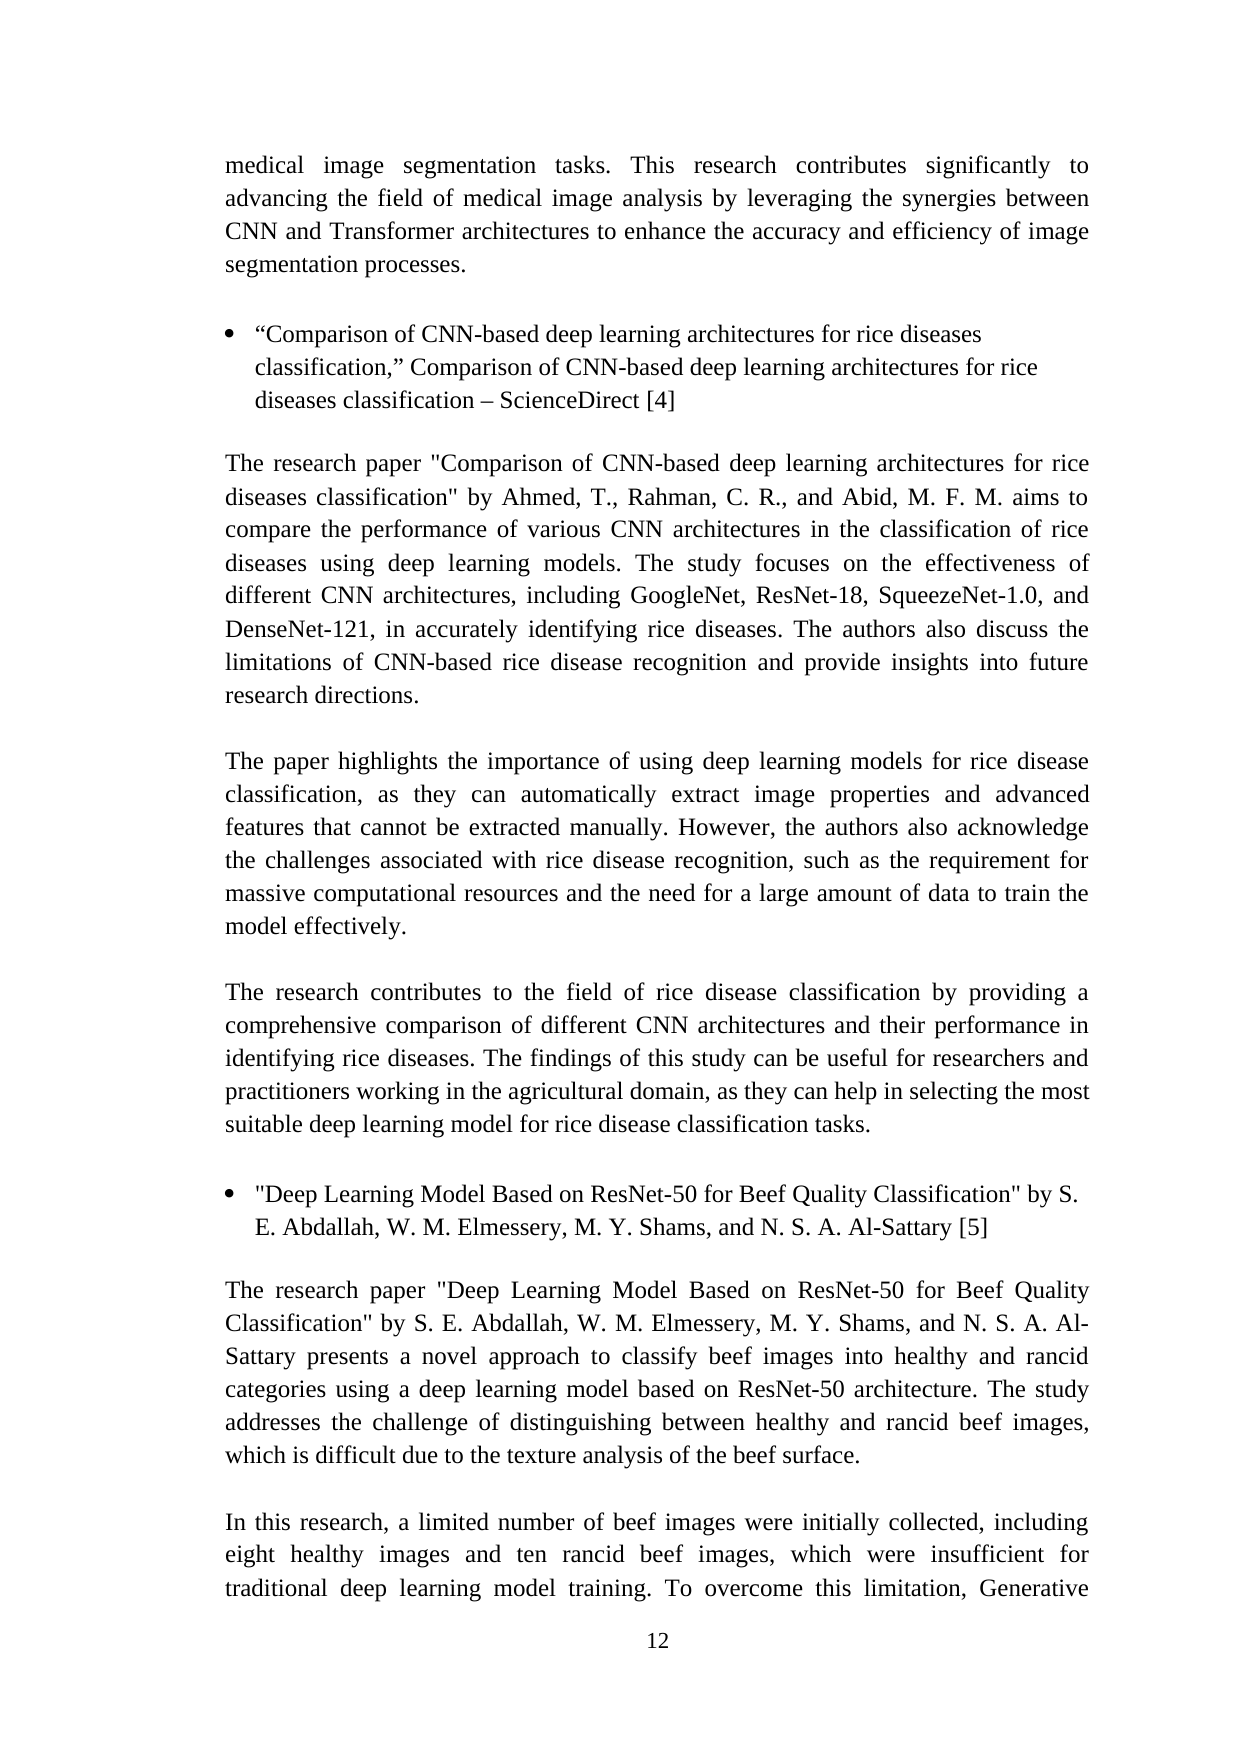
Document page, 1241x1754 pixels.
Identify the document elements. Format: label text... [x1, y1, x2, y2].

text The research contributes to the field of rice disease classification by providing a comprehensive comparison of different CNN architectures and their performance in identifying rice diseases. The findings of this study can be useful for researchers and practitioners working in the agricultural domain, as they can help in selecting the most suitable deep learning model for rice disease classification tasks. [225, 977, 1090, 1138]
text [225, 150, 1090, 278]
subtitle “Comparison of CNN-based deep learning architectures for rice diseases classification,” Comparison of CNN-based deep learning architectures for rice diseases classification – ScienceDirect [4] [225, 319, 1090, 414]
text The research paper "Deep Learning Model Based on ResNet-50 for Beef Quality Classification" by S. E. Abdallah, W. M. Elmessery, M. Y. Shams, and N. S. A. Al-Sattary presents a novel approach to classify beef images into healthy and rancid categories using a deep learning model based on ResNet-50 architecture. The study addresses the challenge of distinguishing between healthy and rancid beef images, which is difficult due to the texture analysis of the beef surface. [225, 1275, 1090, 1469]
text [225, 1507, 1090, 1601]
subtitle "Deep Learning Model Based on ResNet-50 for Beef Quality Classification" by S. E. Abdallah, W. M. Elmessery, M. Y. Shams, and N. S. A. Al-Sattary [5] [225, 1179, 1090, 1241]
text The paper highlights the importance of using deep learning models for rice disease classification, as they can automatically extract image properties and advanced features that cannot be extracted manually. However, the authors also acknowledge the challenges associated with rice disease recognition, such as the requirement for massive computational resources and the need for a large amount of data to train the model effectively. [225, 746, 1090, 939]
text The research paper "Comparison of CNN-based deep learning architectures for rice diseases classification" by Ahmed, T., Rahman, C. R., and Abid, M. F. M. aims to compare the performance of various CNN architectures in the classification of rice diseases using deep learning models. The study focuses on the effectiveness of different CNN architectures, including GoogleNet, ResNet-18, SqueezeNet-1.0, and DenseNet-121, in accurately identifying rice diseases. The authors also discuss the limitations of CNN-based rice disease recognition and provide insights into future research directions. [225, 448, 1090, 708]
